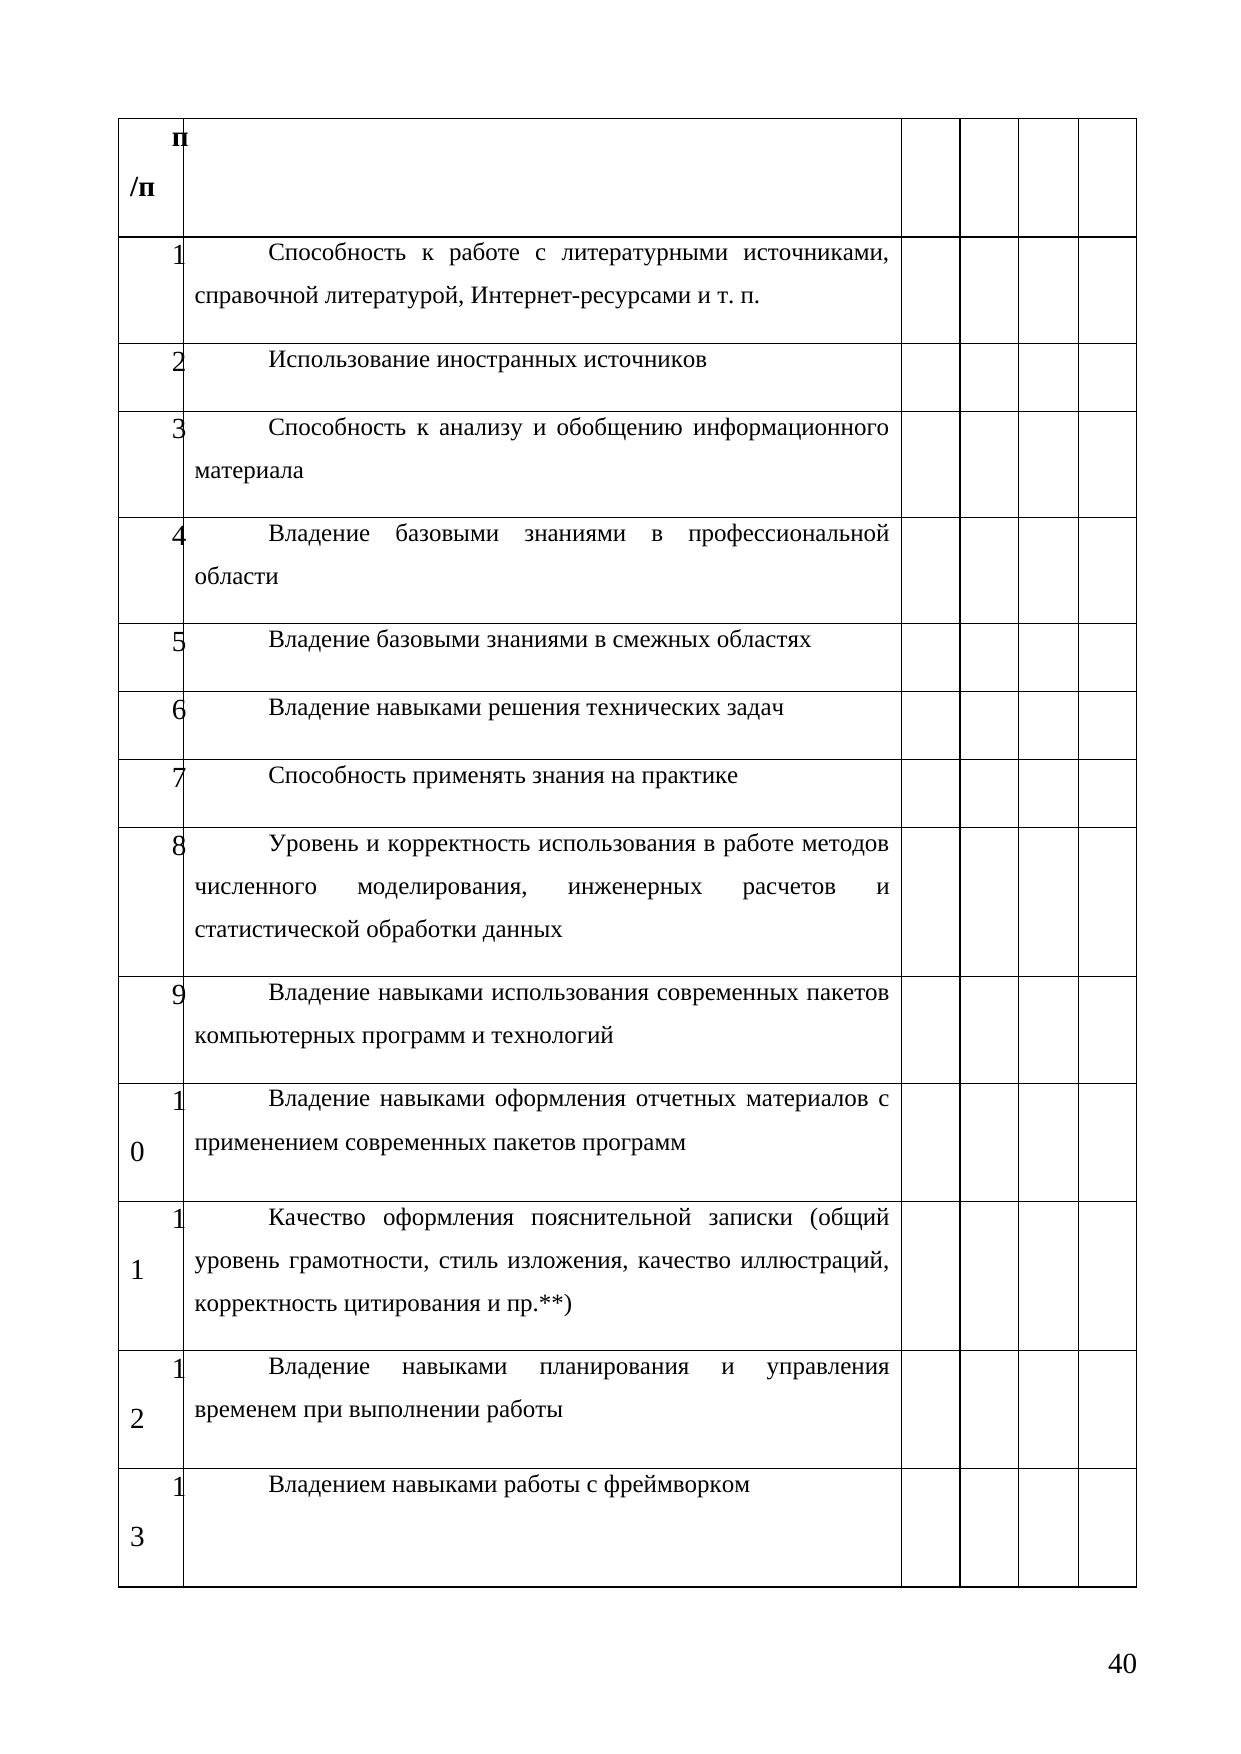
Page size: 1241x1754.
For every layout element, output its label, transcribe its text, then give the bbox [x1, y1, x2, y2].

table_cell [1019, 624, 1078, 691]
table_cell [1019, 344, 1078, 411]
table_cell [1019, 1084, 1078, 1201]
table_cell 9 [119, 977, 183, 1082]
table_cell [961, 760, 1018, 827]
table_cell [1019, 1202, 1078, 1350]
table_cell [1019, 412, 1078, 517]
table_cell [902, 1202, 959, 1350]
table_cell [1079, 828, 1136, 976]
table_cell 7 [119, 760, 183, 827]
table_cell Владение навыками оформления отчетных материалов с применением современных пакетов программ [184, 1084, 901, 1201]
table_cell Способность применять знания на практике [184, 760, 901, 827]
table_cell Качество оформления пояснительной записки (общий уровень грамотности, стиль изложения, качество иллюстраций, корректность цитирования и пр.**) [184, 1202, 901, 1350]
table_cell Владением навыками работы с фреймворком [184, 1469, 901, 1586]
table_cell [1019, 1351, 1078, 1468]
table_cell Способность к анализу и обобщению информационного материала [184, 412, 901, 517]
table_cell 5 [119, 624, 183, 691]
table_cell 10 [119, 1084, 183, 1201]
table_cell [1079, 624, 1136, 691]
table_cell [961, 344, 1018, 411]
table_cell Способность к работе с литературными источниками, справочной литературой, Интернет-ресурсами и т. п. [184, 238, 901, 343]
table_cell [1079, 977, 1136, 1082]
table_cell 1 [119, 238, 183, 343]
table_cell 3 [1019, 119, 1078, 236]
table_cell [902, 828, 959, 976]
table_cell [902, 977, 959, 1082]
table_cell [1019, 760, 1078, 827]
table_cell 13 [119, 1469, 183, 1586]
table_cell [902, 1469, 959, 1586]
table_cell [902, 1351, 959, 1468]
table_cell 4 [961, 119, 1018, 236]
table_cell [902, 238, 959, 343]
table_cell [902, 518, 959, 623]
table_cell [902, 412, 959, 517]
table_cell [1079, 412, 1136, 517]
table_cell [902, 692, 959, 759]
table_cell [1019, 828, 1078, 976]
table_cell 12 [119, 1351, 183, 1468]
table_cell [961, 1084, 1018, 1201]
table_cell [961, 828, 1018, 976]
table_cell [1079, 1351, 1136, 1468]
table_cell Использование иностранных источников [184, 344, 901, 411]
table_cell 11 [119, 1202, 183, 1350]
table_cell Владение навыками использования современных пакетов компьютерных программ и технологий [184, 977, 901, 1082]
table_cell [1019, 977, 1078, 1082]
table_cell [1079, 692, 1136, 759]
table_cell [961, 1202, 1018, 1350]
table_cell [961, 238, 1018, 343]
table_cell [1079, 1469, 1136, 1586]
table_cell [1019, 692, 1078, 759]
table_cell 0 [1079, 119, 1136, 236]
table_cell [1079, 1084, 1136, 1201]
table_cell [902, 624, 959, 691]
table_cell [1079, 1202, 1136, 1350]
table_cell [961, 1351, 1018, 1468]
table_cell 8 [119, 828, 183, 976]
table_cell [1079, 518, 1136, 623]
table_cell Владение базовыми знаниями в смежных областях [184, 624, 901, 691]
table_cell [902, 344, 959, 411]
table_cell [1079, 760, 1136, 827]
table_cell Владение навыками планирования и управления временем при выполнении работы [184, 1351, 901, 1468]
table_cell [961, 412, 1018, 517]
table_cell 6 [119, 692, 183, 759]
table_cell [1019, 1469, 1078, 1586]
table_cell [1019, 518, 1078, 623]
table_cell 2 [119, 344, 183, 411]
table_cell 5 [902, 119, 959, 236]
table_cell 3 [119, 412, 183, 517]
table_cell [961, 692, 1018, 759]
table_cell [1019, 238, 1078, 343]
table_cell Владение базовыми знаниями в профессиональной области [184, 518, 901, 623]
table_cell 4 [119, 518, 183, 623]
table_cell [902, 760, 959, 827]
table_cell [961, 518, 1018, 623]
table_cell [902, 1084, 959, 1201]
table_cell [1079, 238, 1136, 343]
table_cell [961, 1469, 1018, 1586]
table_cell Владение навыками решения технических задач [184, 692, 901, 759]
table_cell [961, 977, 1018, 1082]
table_cell [961, 624, 1018, 691]
table_cell Уровень и корректность использования в работе методов численного моделирования, инженерных расчетов и статистической обработки данных [184, 828, 901, 976]
table_cell [1079, 344, 1136, 411]
